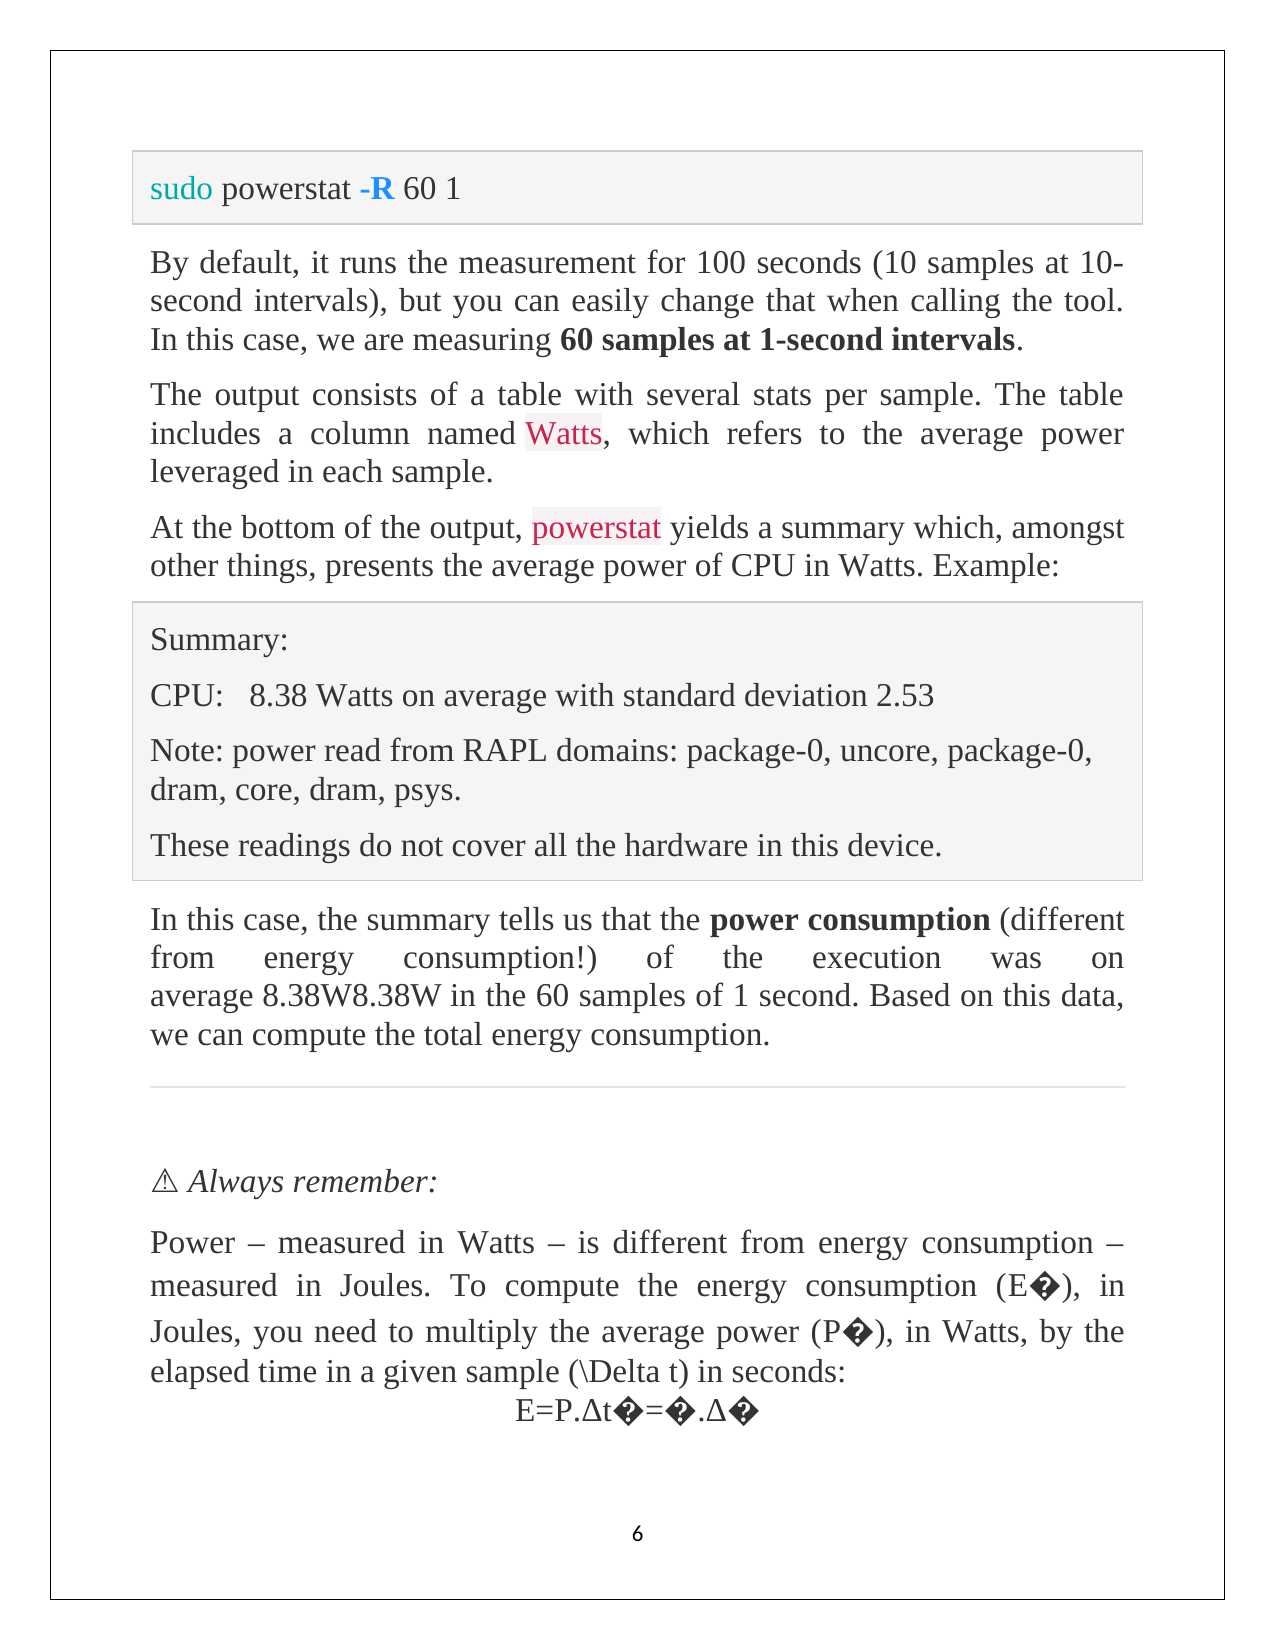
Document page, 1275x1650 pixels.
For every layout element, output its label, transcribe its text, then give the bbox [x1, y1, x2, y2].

text At the bottom of the output, powerstat yields a summary which, amongst other things, presents the average power of CPU in Watts. Example: [150, 507, 1125, 584]
text Summary: [133, 603, 1142, 657]
text By default, it runs the measurement for 100 seconds (10 samples at 10-second intervals), but you can easily change that when calling the tool. In this case, we are measuring 60 samples at 1-second intervals. [150, 242, 1125, 357]
text These readings do not cover all the hardware in this device. [133, 807, 1142, 880]
text Note: power read from RAPL domains: package-0, uncore, package-0, dram, core, dram, psys. [133, 712, 1142, 807]
text sudo powerstat -R 60 1 [133, 152, 1142, 223]
text CPU: 8.38 Watts on average with standard deviation 2.53 [133, 657, 1142, 712]
text Power – measured in Watts – is different from energy consumption – measured in Joules. To compute the energy consumption (E�), in Joules, you need to multiply the average power (P�), in Watts, by the elapsed time in a given sample (\Delta t) in seconds: [150, 1223, 1125, 1390]
text E=P.Δt�=�.Δ� [150, 1390, 1125, 1428]
text In this case, the summary tells us that the power consumption (different from energy consumption!) of the execution was on average 8.38W8.38W in the 60 samples of 1 second. Based on this data, we can compute the total energy consumption. [150, 899, 1125, 1052]
text The output consists of a table with several stats per sample. The table includes a column named Watts, which refers to the average power leveraged in each sample. [150, 374, 1125, 489]
subtitle ⚠️ Always remember: [150, 1161, 1125, 1199]
